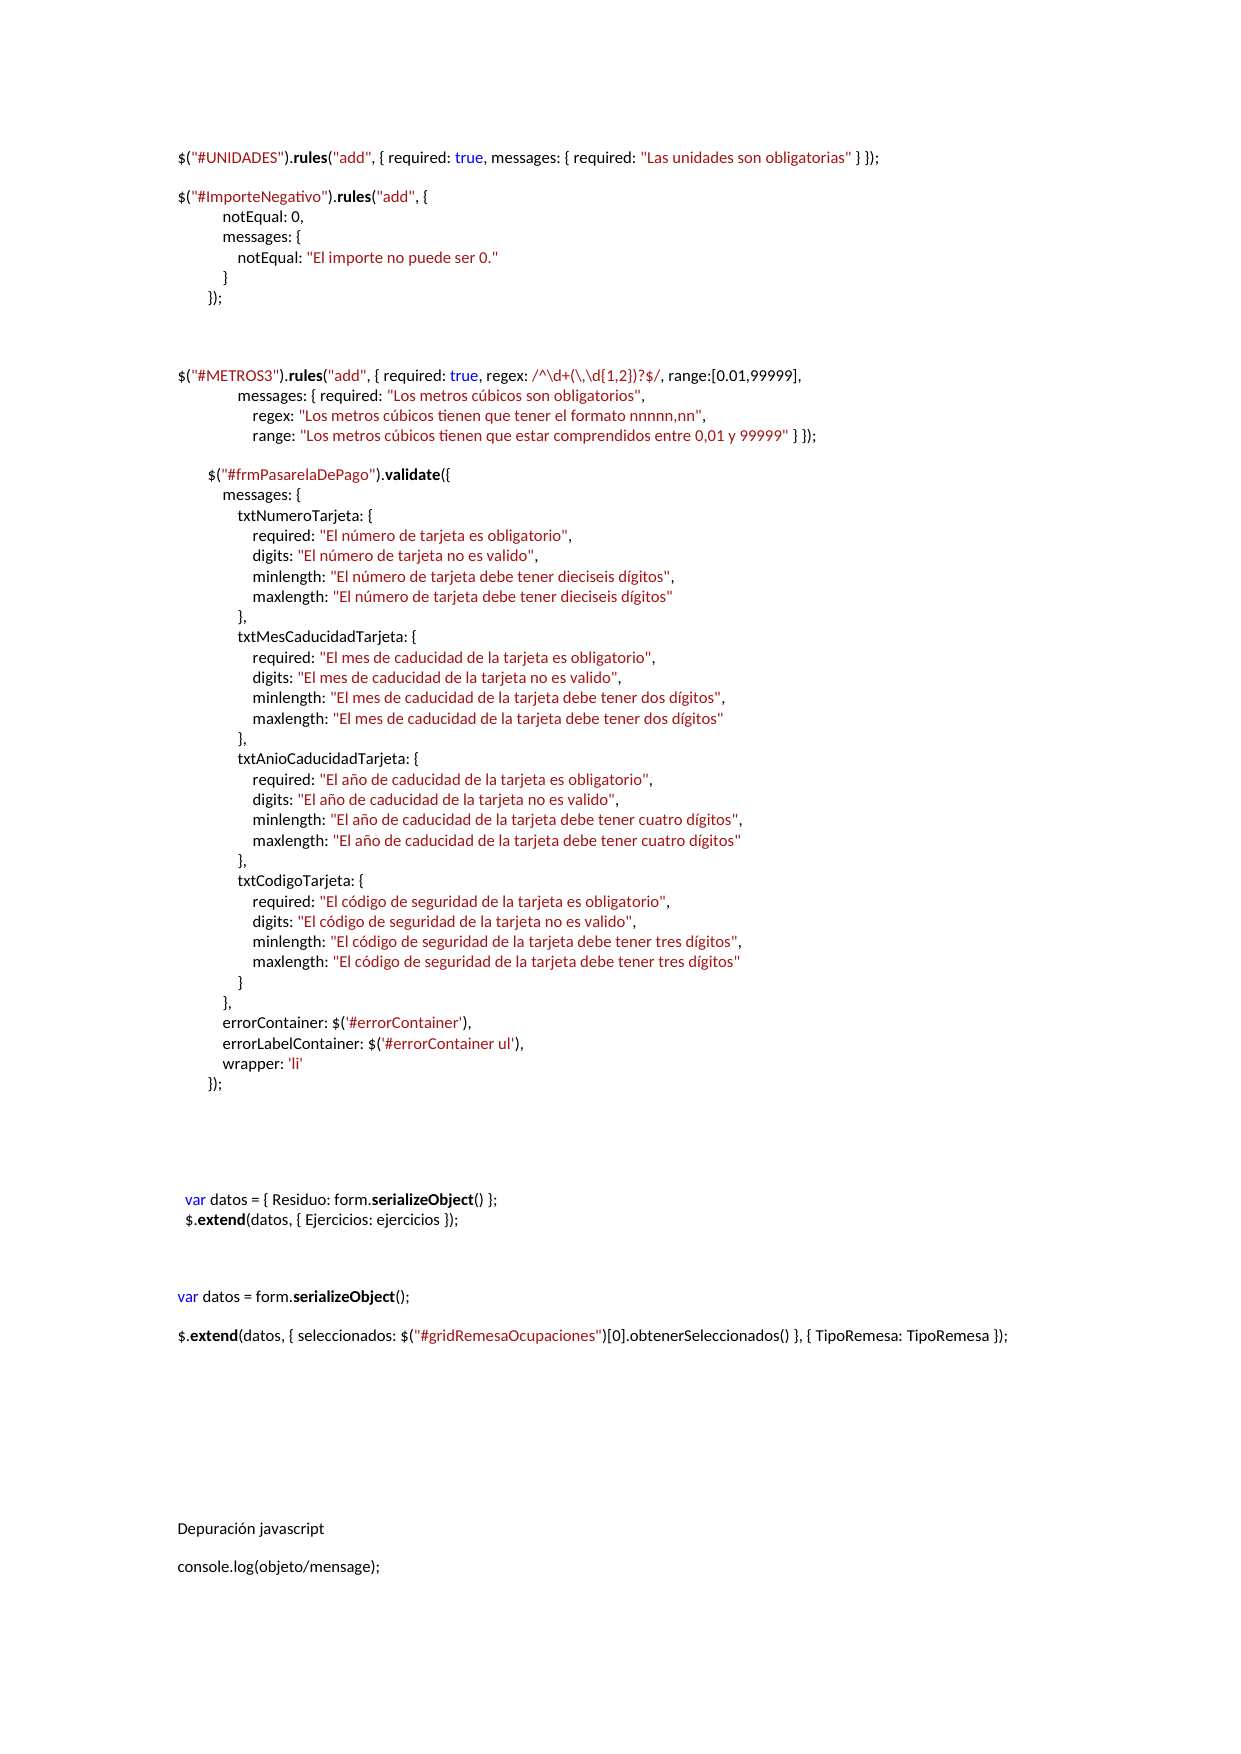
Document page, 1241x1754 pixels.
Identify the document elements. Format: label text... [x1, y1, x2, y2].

text required: "El mes de caducidad de la tarjeta es obligatorio", [177, 647, 1063, 667]
text var datos = form.serializeObject(); [177, 1287, 1063, 1307]
text txtCodigoTarjeta: { [177, 871, 1063, 891]
text $("#frmPasarelaDePago").validate({ [177, 464, 1063, 484]
text notEqual: 0, [177, 206, 1063, 227]
text maxlength: "El código de seguridad de la tarjeta debe tener tres dígitos" [177, 952, 1063, 972]
text }); [177, 288, 1063, 308]
text maxlength: "El número de tarjeta debe tener dieciseis dígitos" [177, 586, 1063, 606]
text digits: "El año de caducidad de la tarjeta no es valido", [177, 789, 1063, 809]
text digits: "El código de seguridad de la tarjeta no es valido", [177, 911, 1063, 931]
text range: "Los metros cúbicos tienen que estar comprendidos entre 0,01 y 99999" } }); [177, 426, 1063, 446]
text errorLabelContainer: $('#errorContainer ul'), [177, 1033, 1063, 1053]
text errorContainer: $('#errorContainer'), [177, 1013, 1063, 1033]
text txtNumeroTarjeta: { [177, 505, 1063, 525]
text digits: "El mes de caducidad de la tarjeta no es valido", [177, 667, 1063, 688]
text console.log(objeto/mensage); [177, 1556, 1063, 1577]
text minlength: "El año de caducidad de la tarjeta debe tener cuatro dígitos", [177, 809, 1063, 830]
text $.extend(datos, { seleccionados: $("#gridRemesaOcupaciones")[0].obtenerSeleccionados() }, { TipoRemesa: TipoRemesa }); [177, 1325, 1063, 1346]
text maxlength: "El mes de caducidad de la tarjeta debe tener dos dígitos" [177, 708, 1063, 728]
text digits: "El número de tarjeta no es valido", [177, 546, 1063, 566]
text }, [177, 992, 1063, 1013]
text required: "El código de seguridad de la tarjeta es obligatorio", [177, 891, 1063, 911]
text $.extend(datos, { Ejercicios: ejercicios }); [177, 1209, 1063, 1230]
text regex: "Los metros cúbicos tienen que tener el formato nnnnn,nn", [177, 405, 1063, 426]
text }, [177, 606, 1063, 627]
text required: "El número de tarjeta es obligatorio", [177, 525, 1063, 546]
text }, [177, 850, 1063, 871]
text $("#METROS3").rules("add", { required: true, regex: /^\d+(\,\d{1,2})?$/, range:[0.01,99999], [177, 365, 1063, 385]
text $("#UNIDADES").rules("add", { required: true, messages: { required: "Las unidades son obligatorias" } }); [177, 148, 1063, 168]
text minlength: "El número de tarjeta debe tener dieciseis dígitos", [177, 566, 1063, 586]
text minlength: "El código de seguridad de la tarjeta debe tener tres dígitos", [177, 931, 1063, 952]
text txtAnioCaducidadTarjeta: { [177, 749, 1063, 769]
text }); [177, 1074, 1063, 1094]
text txtMesCaducidadTarjeta: { [177, 627, 1063, 647]
text messages: { [177, 227, 1063, 247]
text maxlength: "El año de caducidad de la tarjeta debe tener cuatro dígitos" [177, 830, 1063, 850]
text messages: { [177, 484, 1063, 505]
text messages: { required: "Los metros cúbicos son obligatorios", [177, 385, 1063, 405]
text $("#ImporteNegativo").rules("add", { [177, 186, 1063, 206]
text var datos = { Residuo: form.serializeObject() }; [177, 1189, 1063, 1209]
text minlength: "El mes de caducidad de la tarjeta debe tener dos dígitos", [177, 688, 1063, 708]
text wrapper: 'li' [177, 1053, 1063, 1074]
text }, [177, 728, 1063, 749]
text Depuración javascript [177, 1518, 1063, 1538]
text } [177, 972, 1063, 992]
text } [177, 267, 1063, 288]
text required: "El año de caducidad de la tarjeta es obligatorio", [177, 769, 1063, 789]
text notEqual: "El importe no puede ser 0." [177, 247, 1063, 267]
